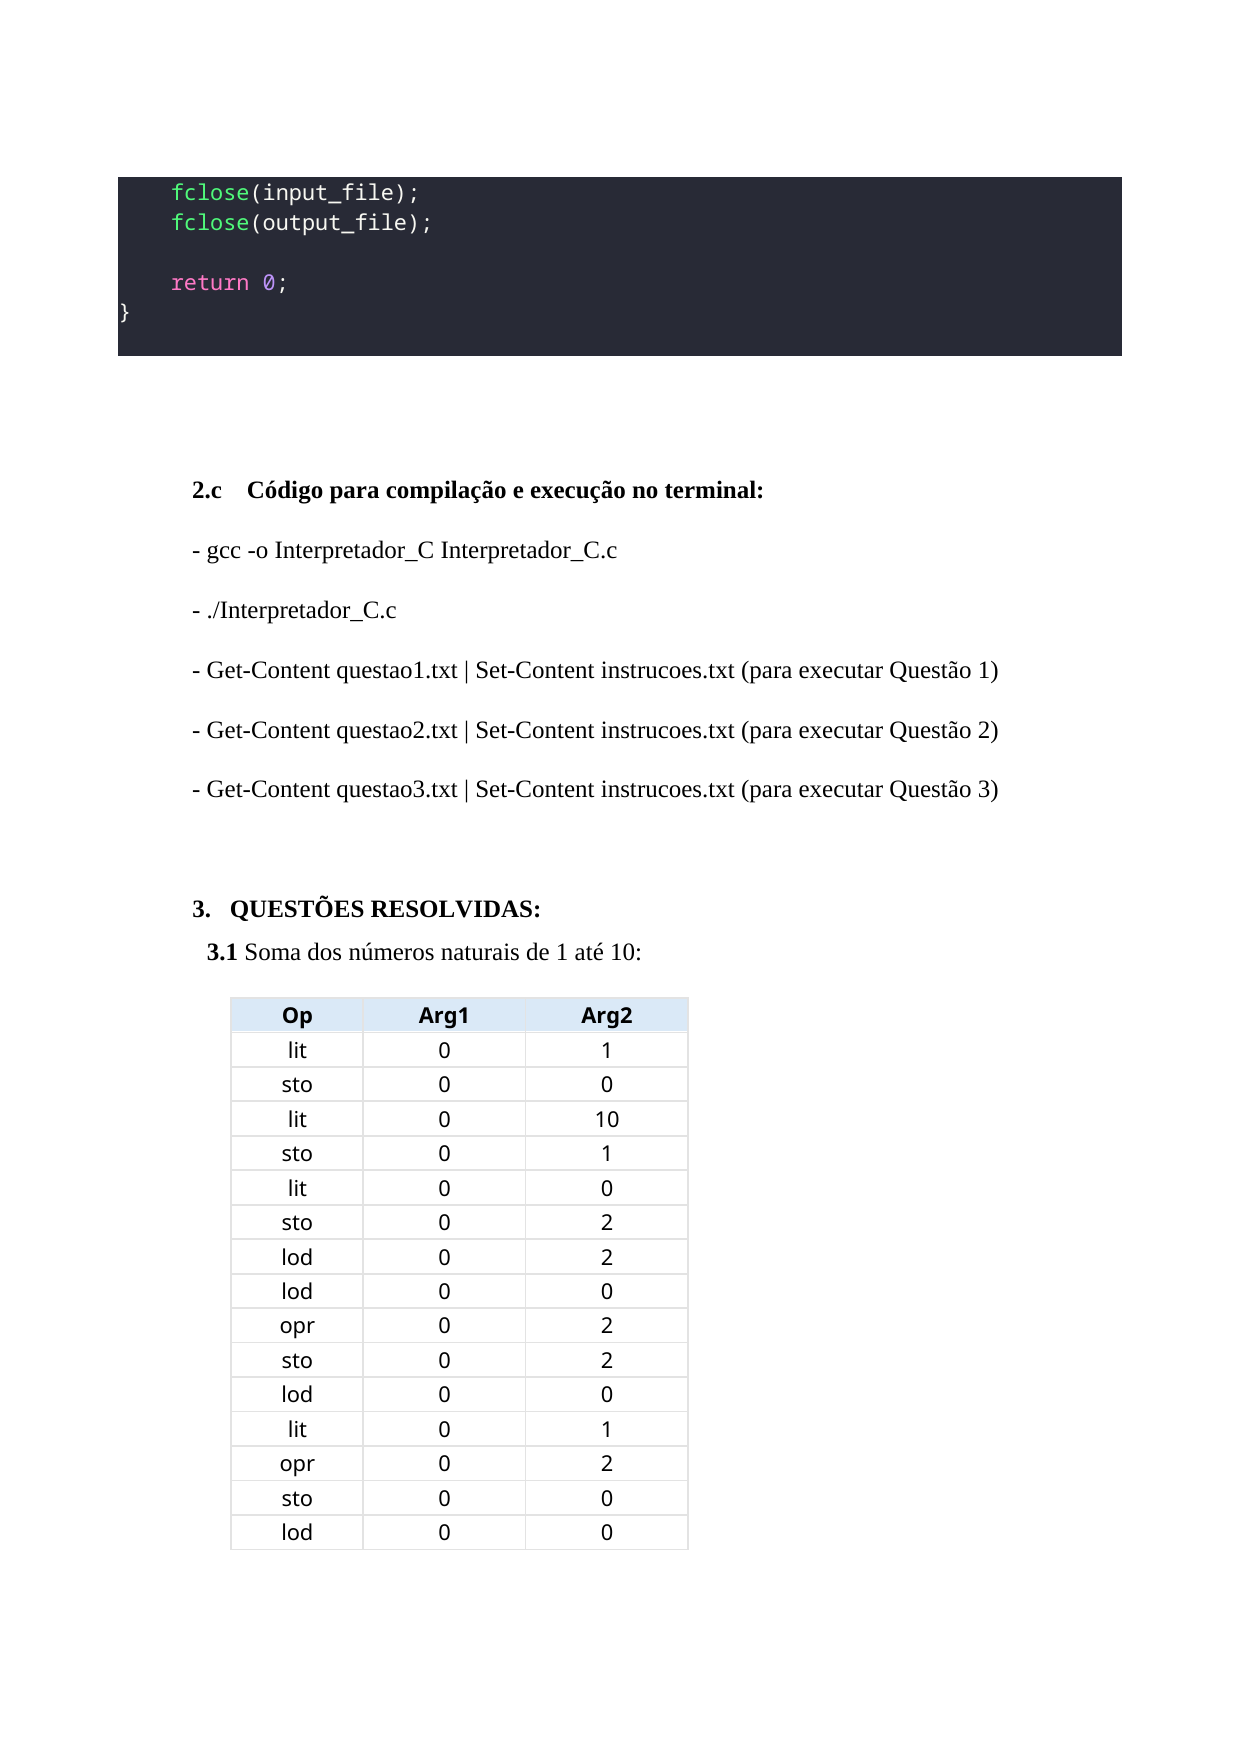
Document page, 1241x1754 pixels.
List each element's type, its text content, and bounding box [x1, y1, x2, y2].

table_cell lit [232, 1412, 362, 1445]
text - gcc -o Interpretador_C Interpretador_C.c [118, 535, 1122, 564]
text 2.c Código para compilação e execução no terminal: [118, 476, 1122, 504]
table_cell 0 [364, 1240, 525, 1273]
table_cell opr [232, 1309, 362, 1342]
table_cell sto [232, 1206, 362, 1238]
text - Get-Content questao3.txt | Set-Content instrucoes.txt (para executar Questão 3) [118, 774, 1122, 803]
table_cell 0 [364, 1206, 525, 1238]
text - Get-Content questao2.txt | Set-Content instrucoes.txt (para executar Questão 2) [118, 715, 1122, 743]
table_cell 10 [526, 1102, 687, 1135]
table_cell 0 [364, 1102, 525, 1135]
table_cell lit [232, 1033, 362, 1066]
text - ./Interpretador_C.c [118, 595, 1122, 624]
list QUESTÕES RESOLVIDAS: [192, 894, 1122, 923]
table_cell sto [232, 1481, 362, 1514]
table_cell 0 [364, 1033, 525, 1066]
list Soma dos números naturais de 1 até 10: [207, 937, 1122, 966]
table_cell lod [232, 1378, 362, 1411]
table_cell 0 [526, 1378, 687, 1411]
table_cell lit [232, 1171, 362, 1204]
table_header Arg2 [526, 999, 687, 1031]
table_cell 0 [364, 1171, 525, 1204]
table_cell 0 [364, 1516, 525, 1549]
table_cell 1 [526, 1033, 687, 1066]
table_cell 2 [526, 1206, 687, 1238]
table_cell 0 [364, 1412, 525, 1445]
table_cell 0 [364, 1137, 525, 1169]
table_cell 0 [526, 1481, 687, 1514]
table_cell 2 [526, 1309, 687, 1342]
table_cell 0 [364, 1275, 525, 1307]
table_cell 2 [526, 1343, 687, 1376]
table_cell lod [232, 1516, 362, 1549]
table_cell lit [232, 1102, 362, 1135]
table_cell lod [232, 1240, 362, 1273]
table_cell opr [232, 1447, 362, 1480]
text } [118, 296, 1122, 326]
table_cell 0 [526, 1068, 687, 1100]
table_cell 0 [364, 1343, 525, 1376]
table_cell sto [232, 1343, 362, 1376]
table_cell 0 [526, 1275, 687, 1307]
table_header Op [232, 999, 362, 1031]
text return 0; [118, 267, 1122, 296]
table_cell 1 [526, 1137, 687, 1169]
table_header Arg1 [364, 999, 525, 1031]
table_cell 2 [526, 1447, 687, 1480]
table_cell 0 [364, 1481, 525, 1514]
text fclose(output_file); [118, 207, 1122, 237]
table_cell 0 [526, 1171, 687, 1204]
table_cell 1 [526, 1412, 687, 1445]
table_cell 0 [364, 1309, 525, 1342]
table_cell 0 [526, 1516, 687, 1549]
table_cell 0 [364, 1378, 525, 1411]
table_cell sto [232, 1137, 362, 1169]
table_cell 2 [526, 1240, 687, 1273]
table_cell 0 [364, 1447, 525, 1480]
text fclose(input_file); [118, 177, 1122, 207]
table_cell 0 [364, 1068, 525, 1100]
table_cell sto [232, 1068, 362, 1100]
text - Get-Content questao1.txt | Set-Content instrucoes.txt (para executar Questão 1) [118, 655, 1122, 684]
table_cell lod [232, 1275, 362, 1307]
